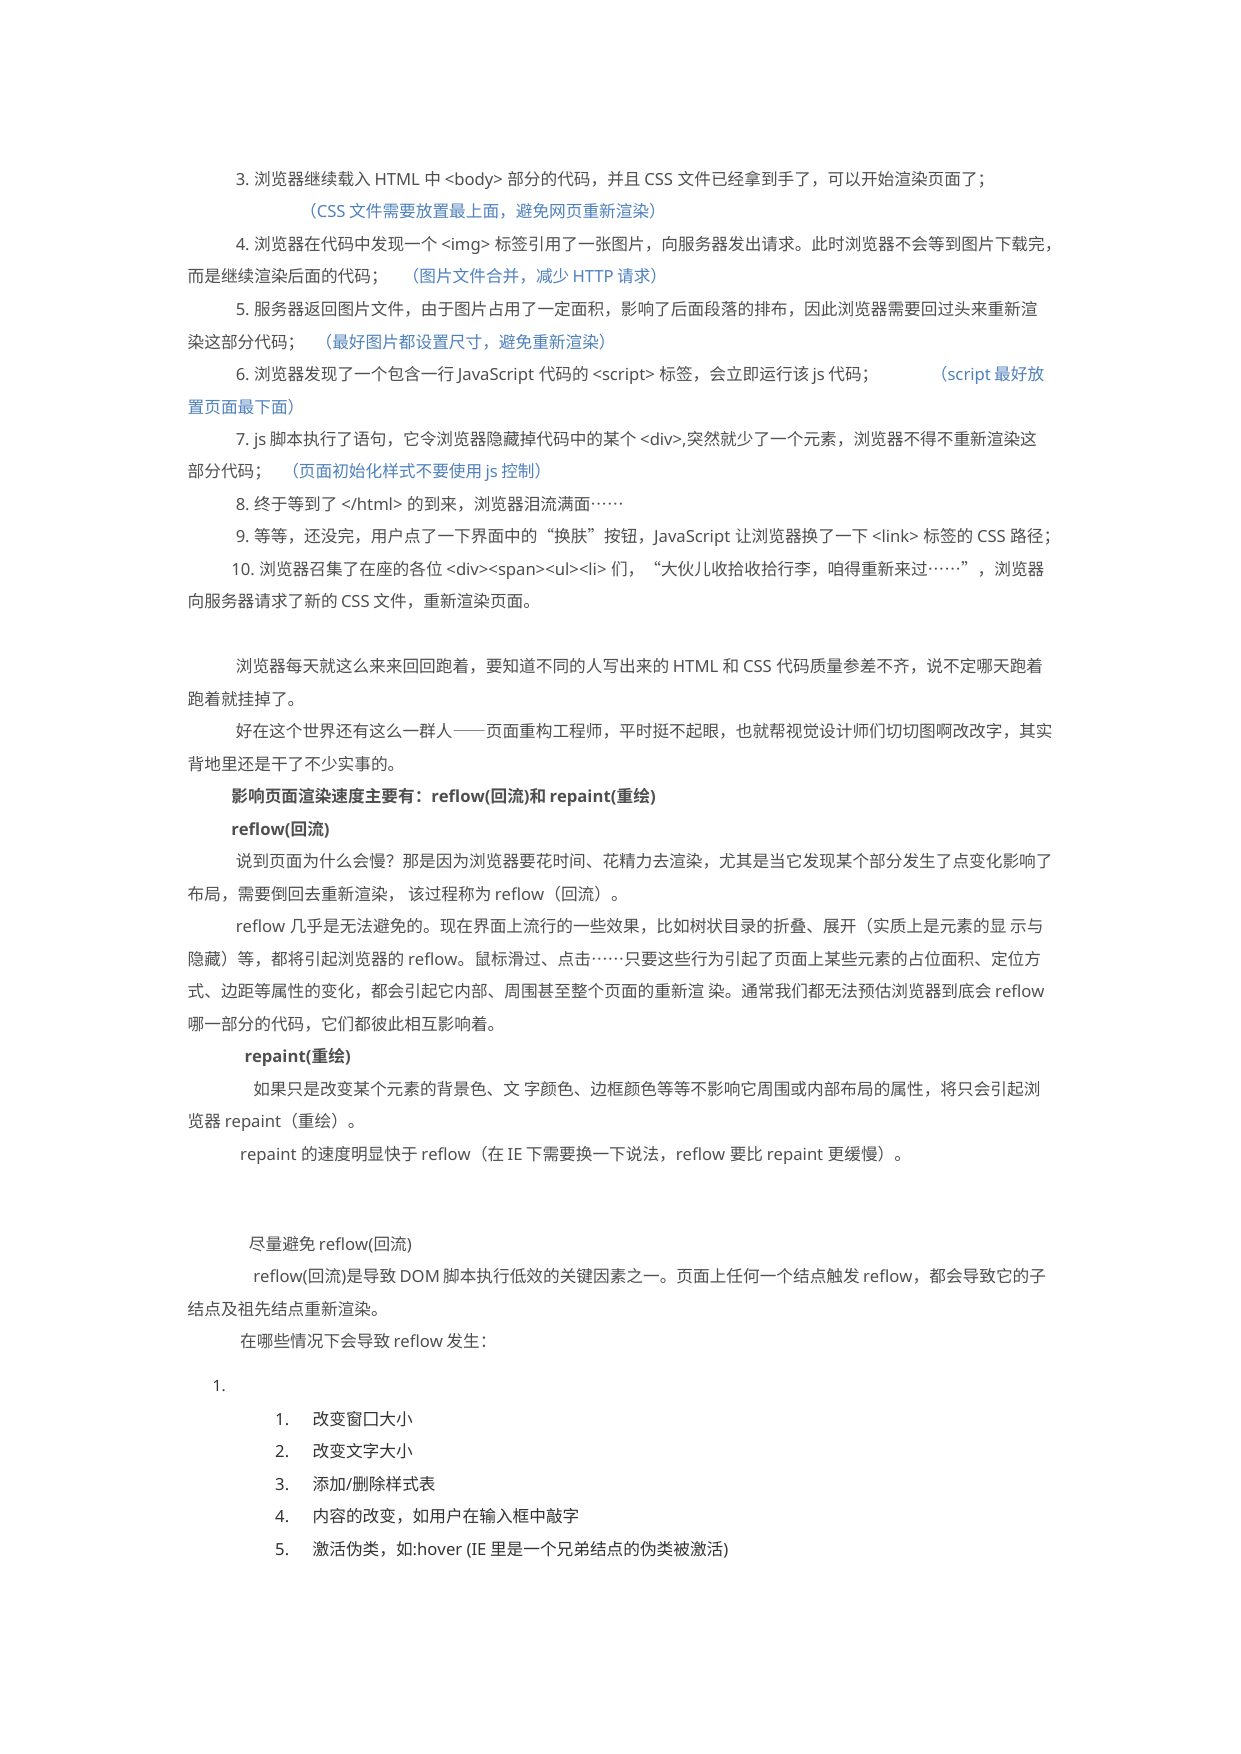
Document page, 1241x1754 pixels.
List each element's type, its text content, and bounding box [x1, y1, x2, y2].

text 说到页面为什么会慢？那是因为浏览器要花时间、花精力去渲染，尤其是当它发现某个部分发生了点变化影响了布局，需要倒回去重新渲染， 该过程称为reflow（回流）。 [187, 844, 1053, 909]
text 9. 等等，还没完，用户点了一下界面中的“换肤”按钮，JavaScript 让浏览器换了一下 <link> 标签的 CSS 路径； [187, 519, 1053, 552]
text repaint 的速度明显快于 reflow（在IE下需要换一下说法，reflow 要比 repaint 更缓慢）。 [187, 1137, 1053, 1169]
text 10. 浏览器召集了在座的各位 <div><span><ul><li> 们，“大伙儿收拾收拾行李，咱得重新来过……”，浏览器向服务器请求了新的CSS文件，重新渲染页面。 [187, 552, 1053, 617]
text 5. 服务器返回图片文件，由于图片占用了一定面积，影响了后面段落的排布，因此浏览器需要回过头来重新渲染这部分代码； （最好图片都设置尺寸，避免重新渲染） [187, 292, 1053, 357]
list 添加/删除样式表 [275, 1467, 1053, 1499]
text 6. 浏览器发现了一个包含一行 JavaScript 代码的 <script> 标签，会立即运行该js代码； （script最好放置页面最下面） [187, 357, 1053, 422]
text 3. 浏览器继续载入 HTML 中 <body> 部分的代码，并且 CSS 文件已经拿到手了，可以开始渲染页面了； （CSS文件需要放置最上面，避免网页重新渲染） [187, 162, 1053, 227]
text 如果只是改变某个元素的背景色、文 字颜色、边框颜色等等不影响它周围或内部布局的属性，将只会引起浏览器 repaint（重绘）。 [187, 1072, 1053, 1137]
text 尽量避免reflow(回流) [187, 1227, 1053, 1259]
text 浏览器每天就这么来来回回跑着，要知道不同的人写出来的 HTML 和 CSS 代码质量参差不齐，说不定哪天跑着跑着就挂掉了。 [187, 649, 1053, 714]
list 激活伪类，如:hover (IE里是一个兄弟结点的伪类被激活) [275, 1532, 1053, 1564]
text 8. 终于等到了 </html> 的到来，浏览器泪流满面…… [187, 487, 1053, 519]
text 好在这个世界还有这么一群人——页面重构工程师，平时挺不起眼，也就帮视觉设计师们切切图啊改改字，其实背地里还是干了不少实事的。 [187, 714, 1053, 779]
list 改变文字大小 [275, 1434, 1053, 1467]
text reflow(回流)是导致DOM脚本执行低效的关键因素之一。页面上任何一个结点触发reflow，都会导致它的子结点及祖先结点重新渲染。 [187, 1259, 1053, 1324]
text 在哪些情况下会导致reflow发生： [187, 1324, 1053, 1357]
text 7. js脚本执行了语句，它令浏览器隐藏掉代码中的某个 <div>,突然就少了一个元素，浏览器不得不重新渲染这部分代码； （页面初始化样式不要使用js控制） [187, 422, 1053, 487]
text 4. 浏览器在代码中发现一个 <img> 标签引用了一张图片，向服务器发出请求。此时浏览器不会等到图片下载完，而是继续渲染后面的代码； （图片文件合并，减少HTTP请求） [187, 227, 1053, 292]
list 改变窗囗大小 [275, 1402, 1053, 1434]
text reflow 几乎是无法避免的。现在界面上流行的一些效果，比如树状目录的折叠、展开（实质上是元素的显 示与隐藏）等，都将引起浏览器的 reflow。鼠标滑过、点击……只要这些行为引起了页面上某些元素的占位面积、定位方式、边距等属性的变化，都会引起它内部、周围甚至整个页面的重新渲 染。通常我们都无法预估浏览器到底会 reflow 哪一部分的代码，它们都彼此相互影响着。 [187, 909, 1053, 1039]
text reflow(回流) [187, 812, 1053, 844]
text repaint(重绘) [187, 1039, 1053, 1072]
text 影响页面渲染速度主要有：reflow(回流)和repaint(重绘) [187, 779, 1053, 812]
list 内容的改变，如用户在输入框中敲字 [275, 1499, 1053, 1532]
